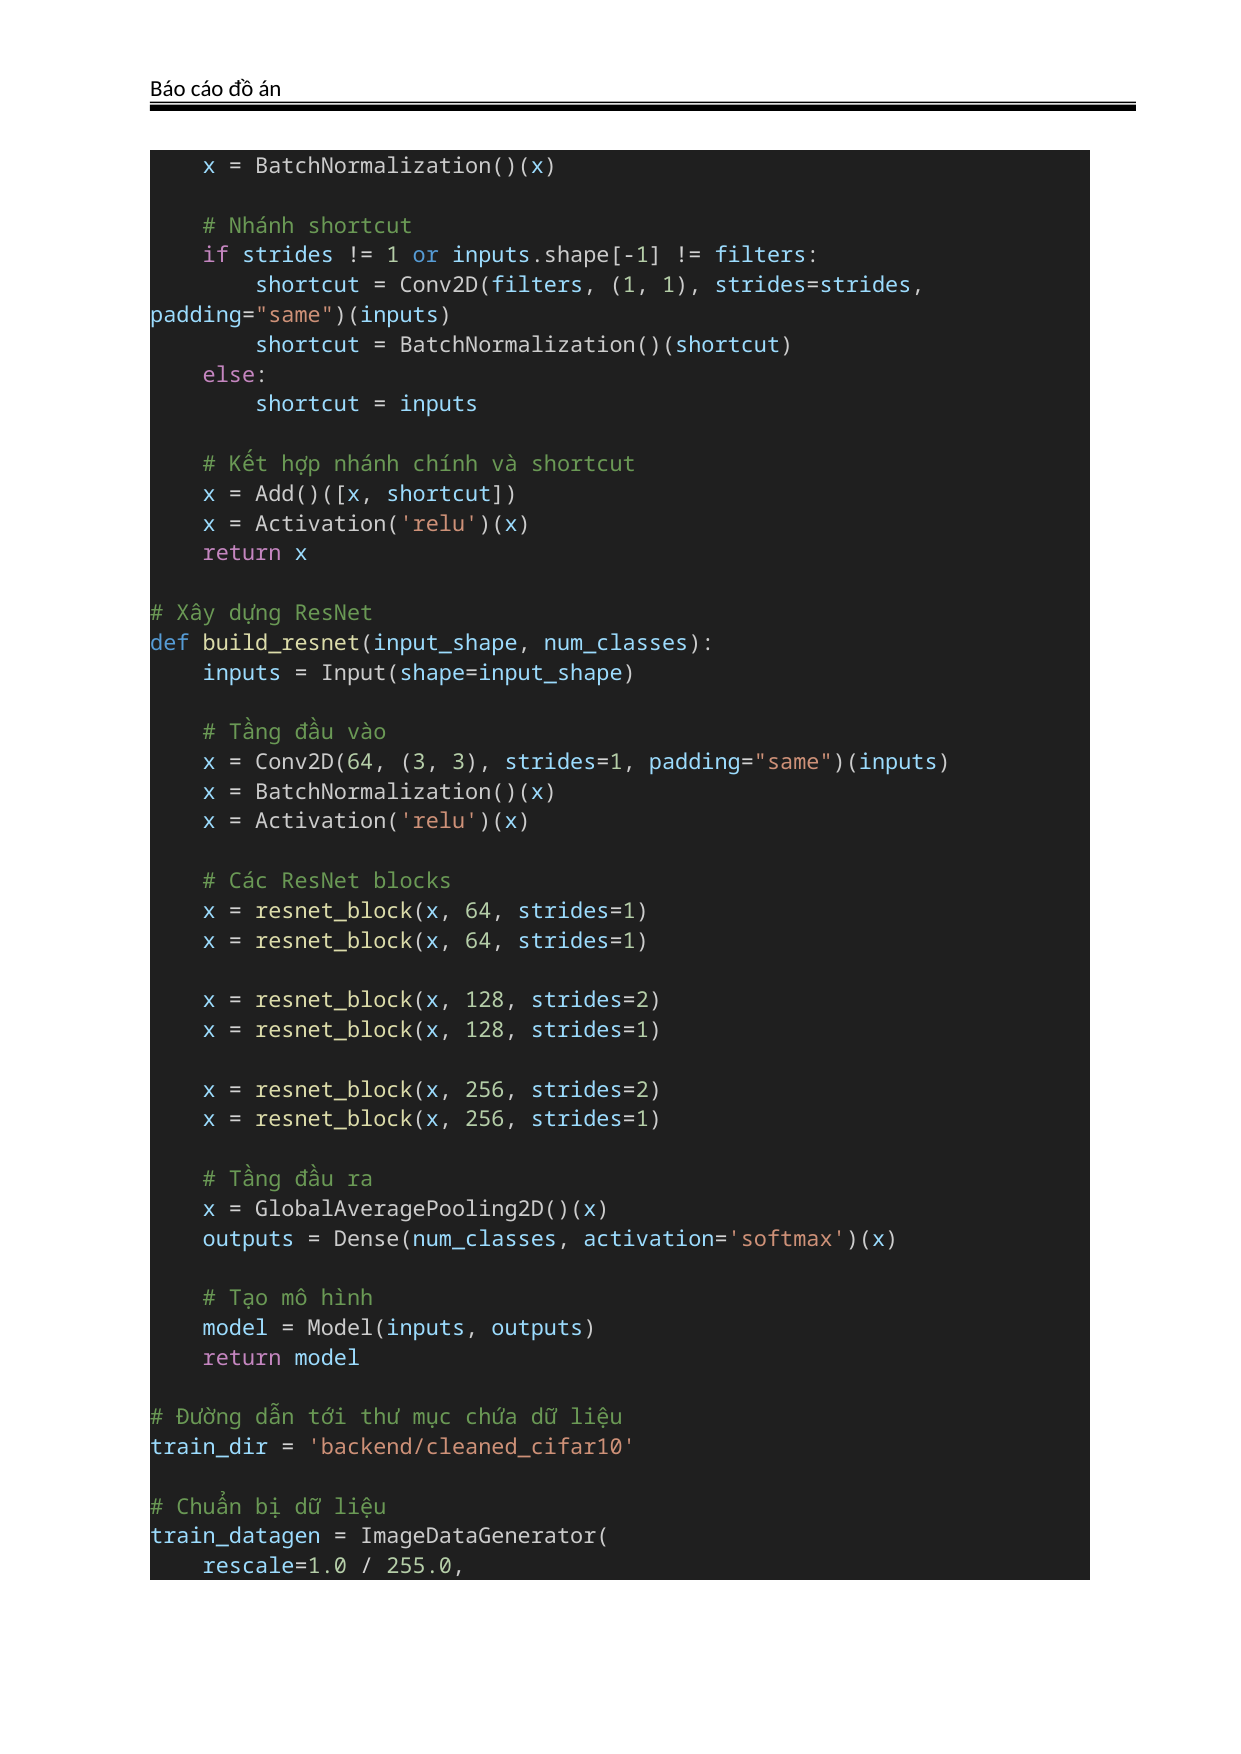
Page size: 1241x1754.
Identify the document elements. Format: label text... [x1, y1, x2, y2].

text # Nhánh shortcut [150, 209, 1090, 239]
text x = Conv2D(64, (3, 3), strides=1, padding="same")(inputs) [150, 746, 1090, 776]
text x = resnet_block(x, 256, strides=2) [150, 1073, 1090, 1103]
text shortcut = inputs [150, 388, 1090, 418]
text x = GlobalAveragePooling2D()(x) [150, 1193, 1090, 1222]
text x = resnet_block(x, 256, strides=1) [150, 1103, 1090, 1133]
text x = BatchNormalization()(x) [150, 776, 1090, 805]
text # Tầng đầu ra [150, 1163, 1090, 1193]
text outputs = Dense(num_classes, activation='softmax')(x) [150, 1222, 1090, 1252]
text x = resnet_block(x, 64, strides=1) [150, 924, 1090, 954]
text return x [150, 537, 1090, 567]
text # Xây dựng ResNet [150, 597, 1090, 627]
text if strides != 1 or inputs.shape[-1] != filters: [150, 239, 1090, 269]
text rescale=1.0 / 255.0, [150, 1550, 1090, 1580]
text # Đường dẫn tới thư mục chứa dữ liệu [150, 1401, 1090, 1431]
text return model [150, 1342, 1090, 1371]
text x = resnet_block(x, 128, strides=2) [150, 984, 1090, 1014]
text # Kết hợp nhánh chính và shortcut [150, 448, 1090, 478]
text else: [150, 358, 1090, 388]
text # Chuẩn bị dữ liệu [150, 1491, 1090, 1520]
text # Các ResNet blocks [150, 865, 1090, 895]
text x = Add()([x, shortcut]) [150, 478, 1090, 507]
text x = Activation('relu')(x) [150, 507, 1090, 537]
text x = resnet_block(x, 64, strides=1) [150, 895, 1090, 924]
text def build_resnet(input_shape, num_classes): [150, 627, 1090, 656]
text x = BatchNormalization()(x) [150, 150, 1090, 180]
text train_datagen = ImageDataGenerator( [150, 1520, 1090, 1550]
text inputs = Input(shape=input_shape) [150, 656, 1090, 686]
text train_dir = 'backend/cleaned_cifar10' [150, 1431, 1090, 1461]
text # Tạo mô hình [150, 1282, 1090, 1312]
text x = resnet_block(x, 128, strides=1) [150, 1014, 1090, 1044]
text # Tầng đầu vào [150, 716, 1090, 746]
text model = Model(inputs, outputs) [150, 1312, 1090, 1342]
text x = Activation('relu')(x) [150, 805, 1090, 835]
text shortcut = BatchNormalization()(shortcut) [150, 329, 1090, 358]
text shortcut = Conv2D(filters, (1, 1), strides=strides, padding="same")(inputs) [150, 269, 1090, 329]
